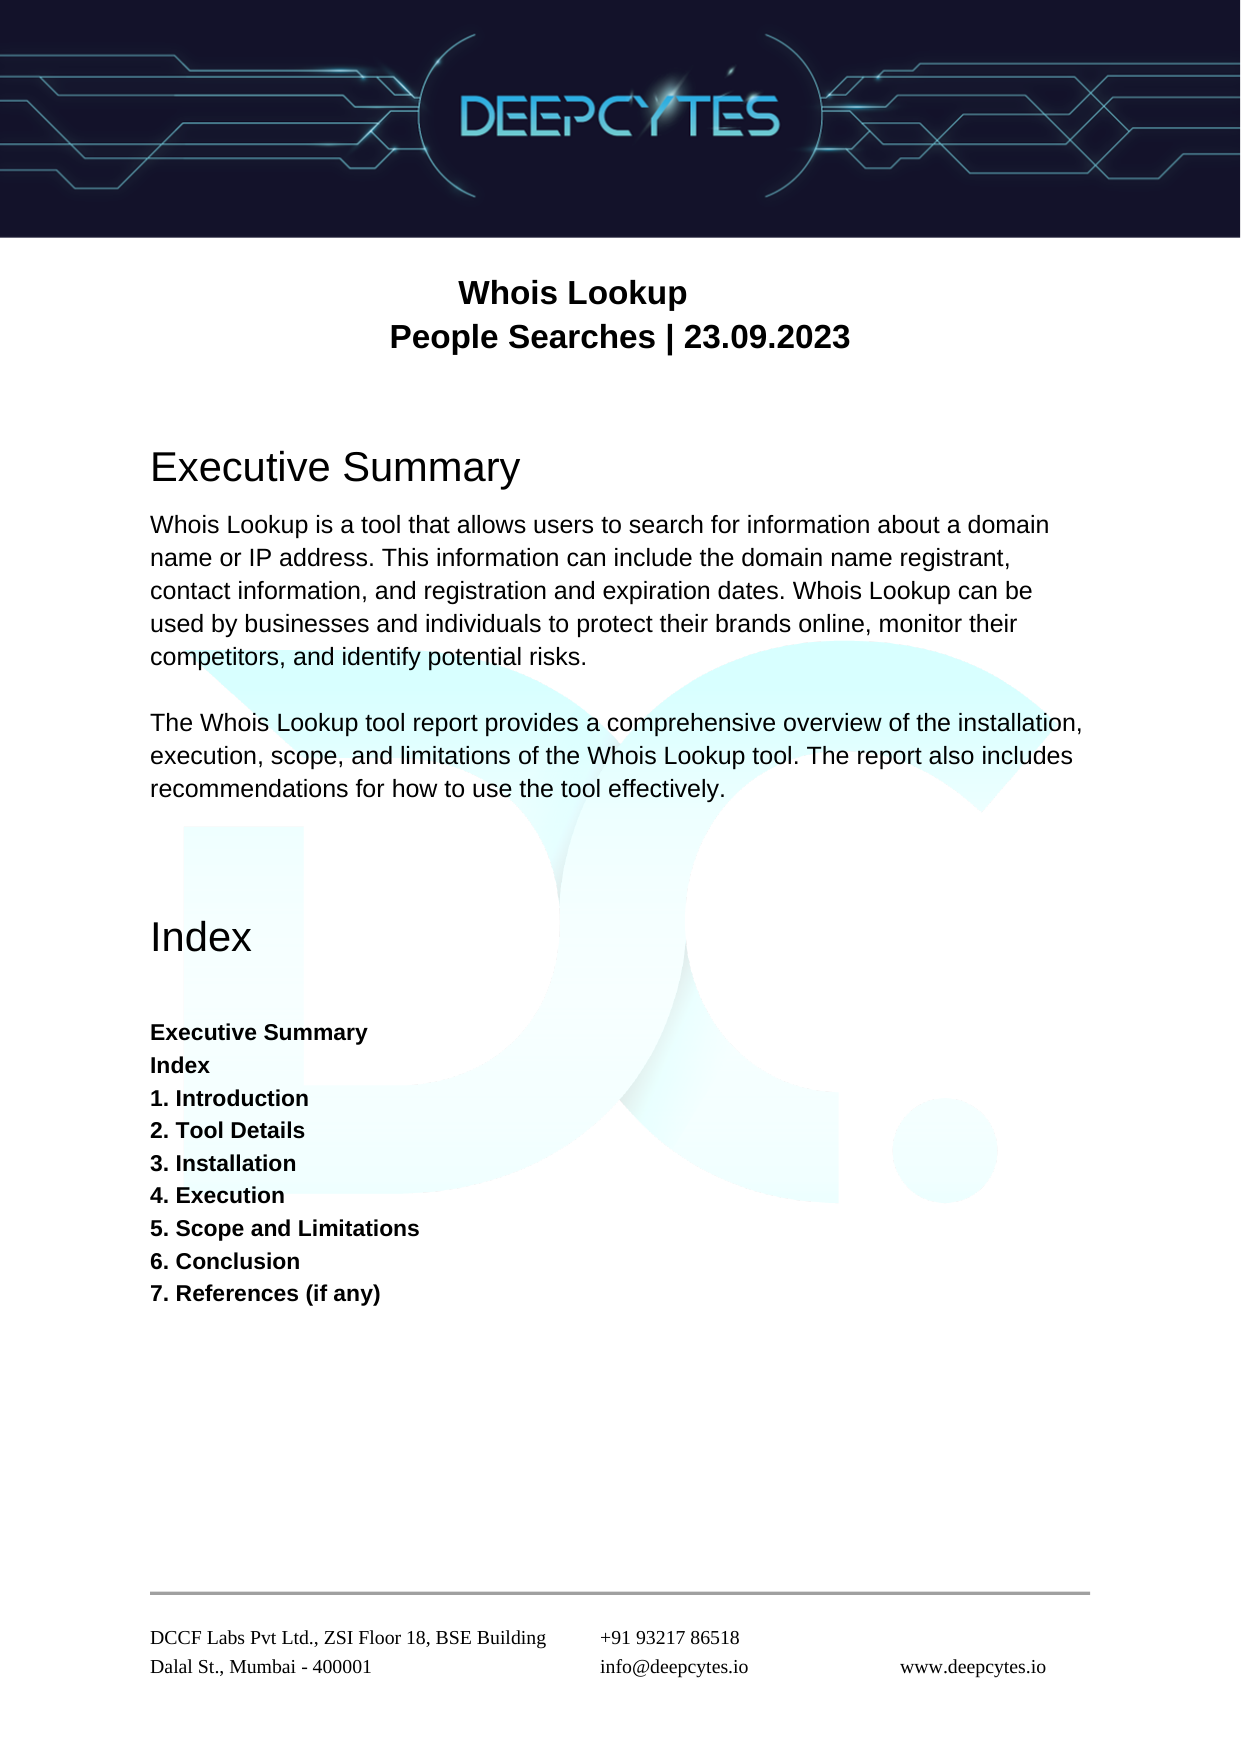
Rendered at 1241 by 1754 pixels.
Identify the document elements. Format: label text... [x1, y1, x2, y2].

subtitle Index [150, 912, 1090, 960]
text Whois Lookup is a tool that allows users to search for information about a domain name or IP address. This information can include the domain name registrant, contact information, and registration and expiration dates. Whois Lookup can be used by businesses and individuals to protect their brands online, monitor their competitors, and identify potential risks. [150, 509, 1090, 670]
text People Searches | 23.09.2023 [150, 318, 1090, 356]
picture [0, 0, 1241, 238]
text Whois Lookup [375, 273, 1090, 312]
text The Whois Lookup tool report provides a comprehensive overview of the installation, execution, scope, and limitations of the Whois Lookup tool. The report also includes recommendations for how to use the tool effectively. [150, 708, 1090, 802]
subtitle Executive Summary [150, 442, 1090, 490]
